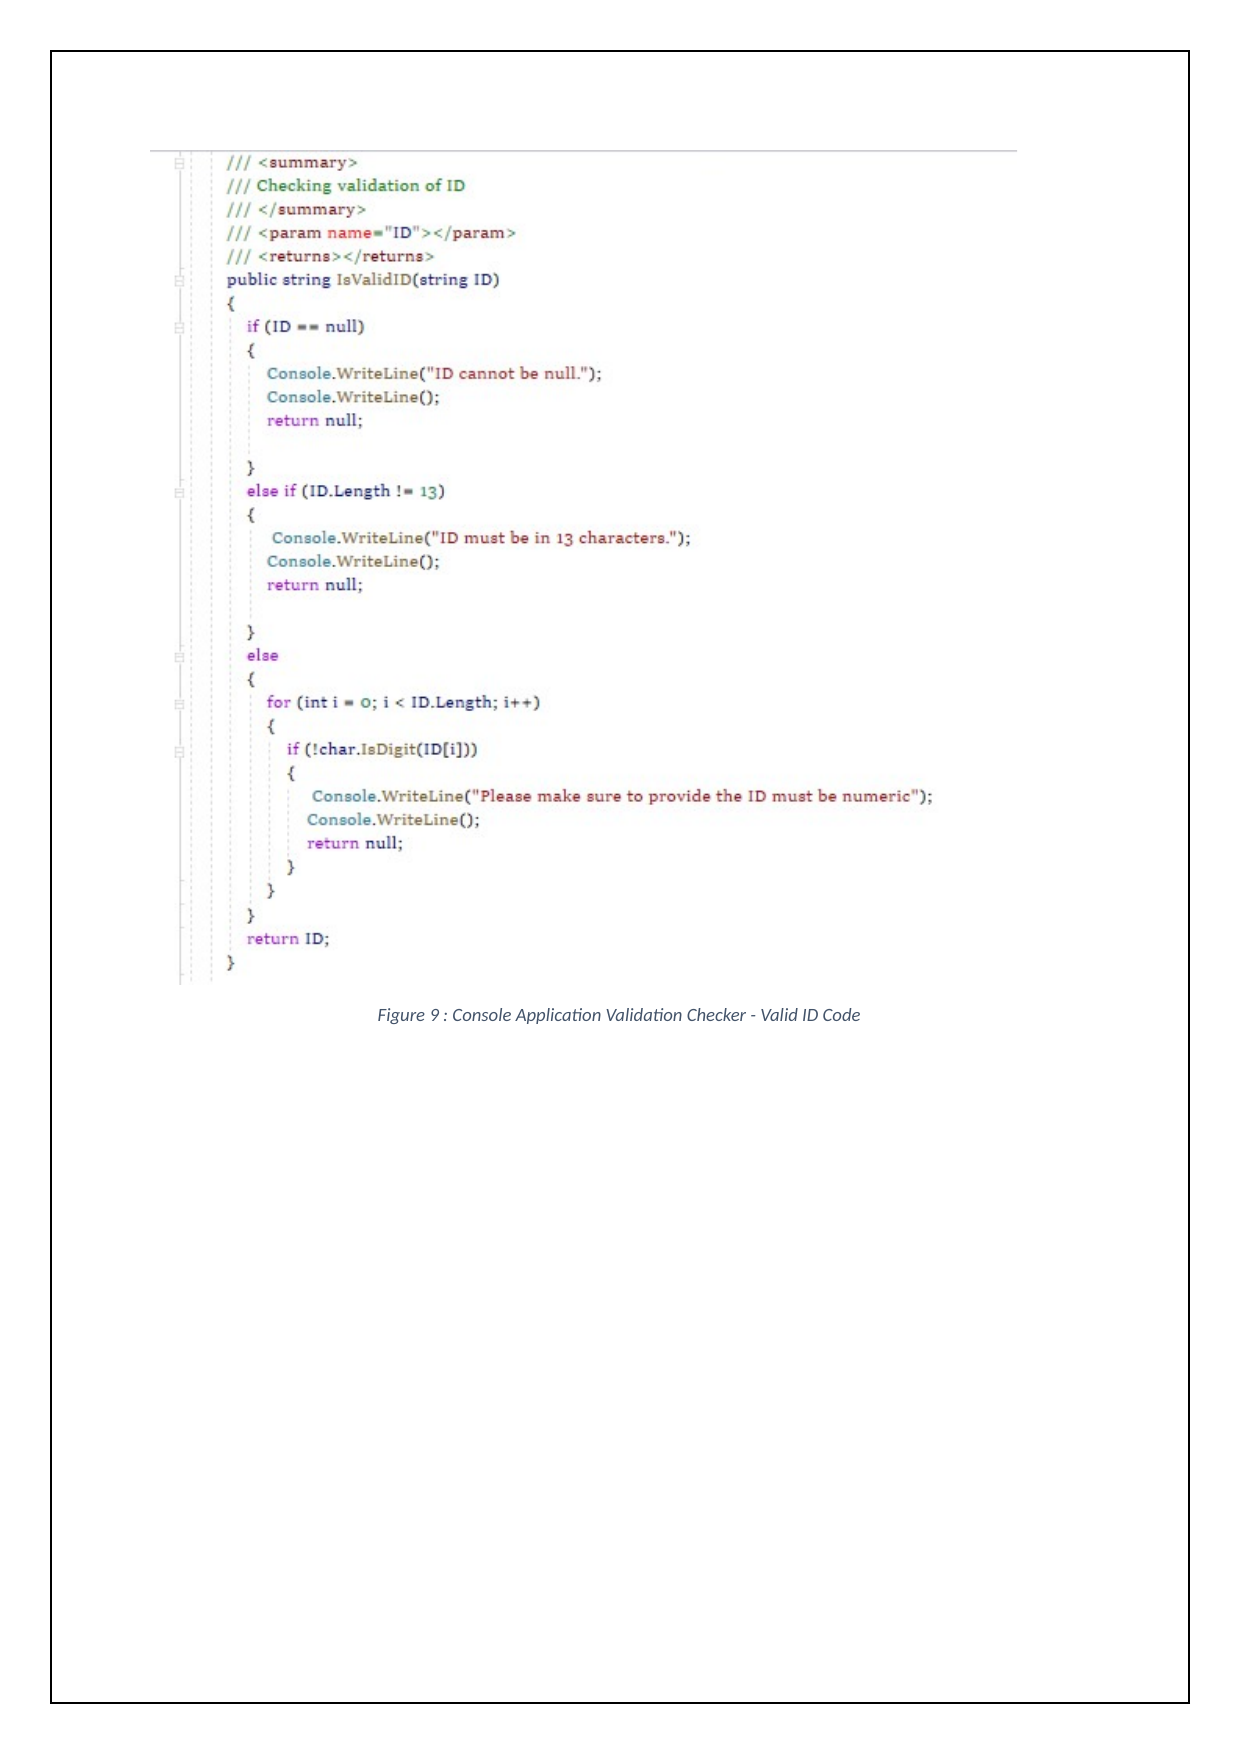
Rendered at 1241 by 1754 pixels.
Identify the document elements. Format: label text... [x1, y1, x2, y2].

picture [150, 150, 1018, 985]
